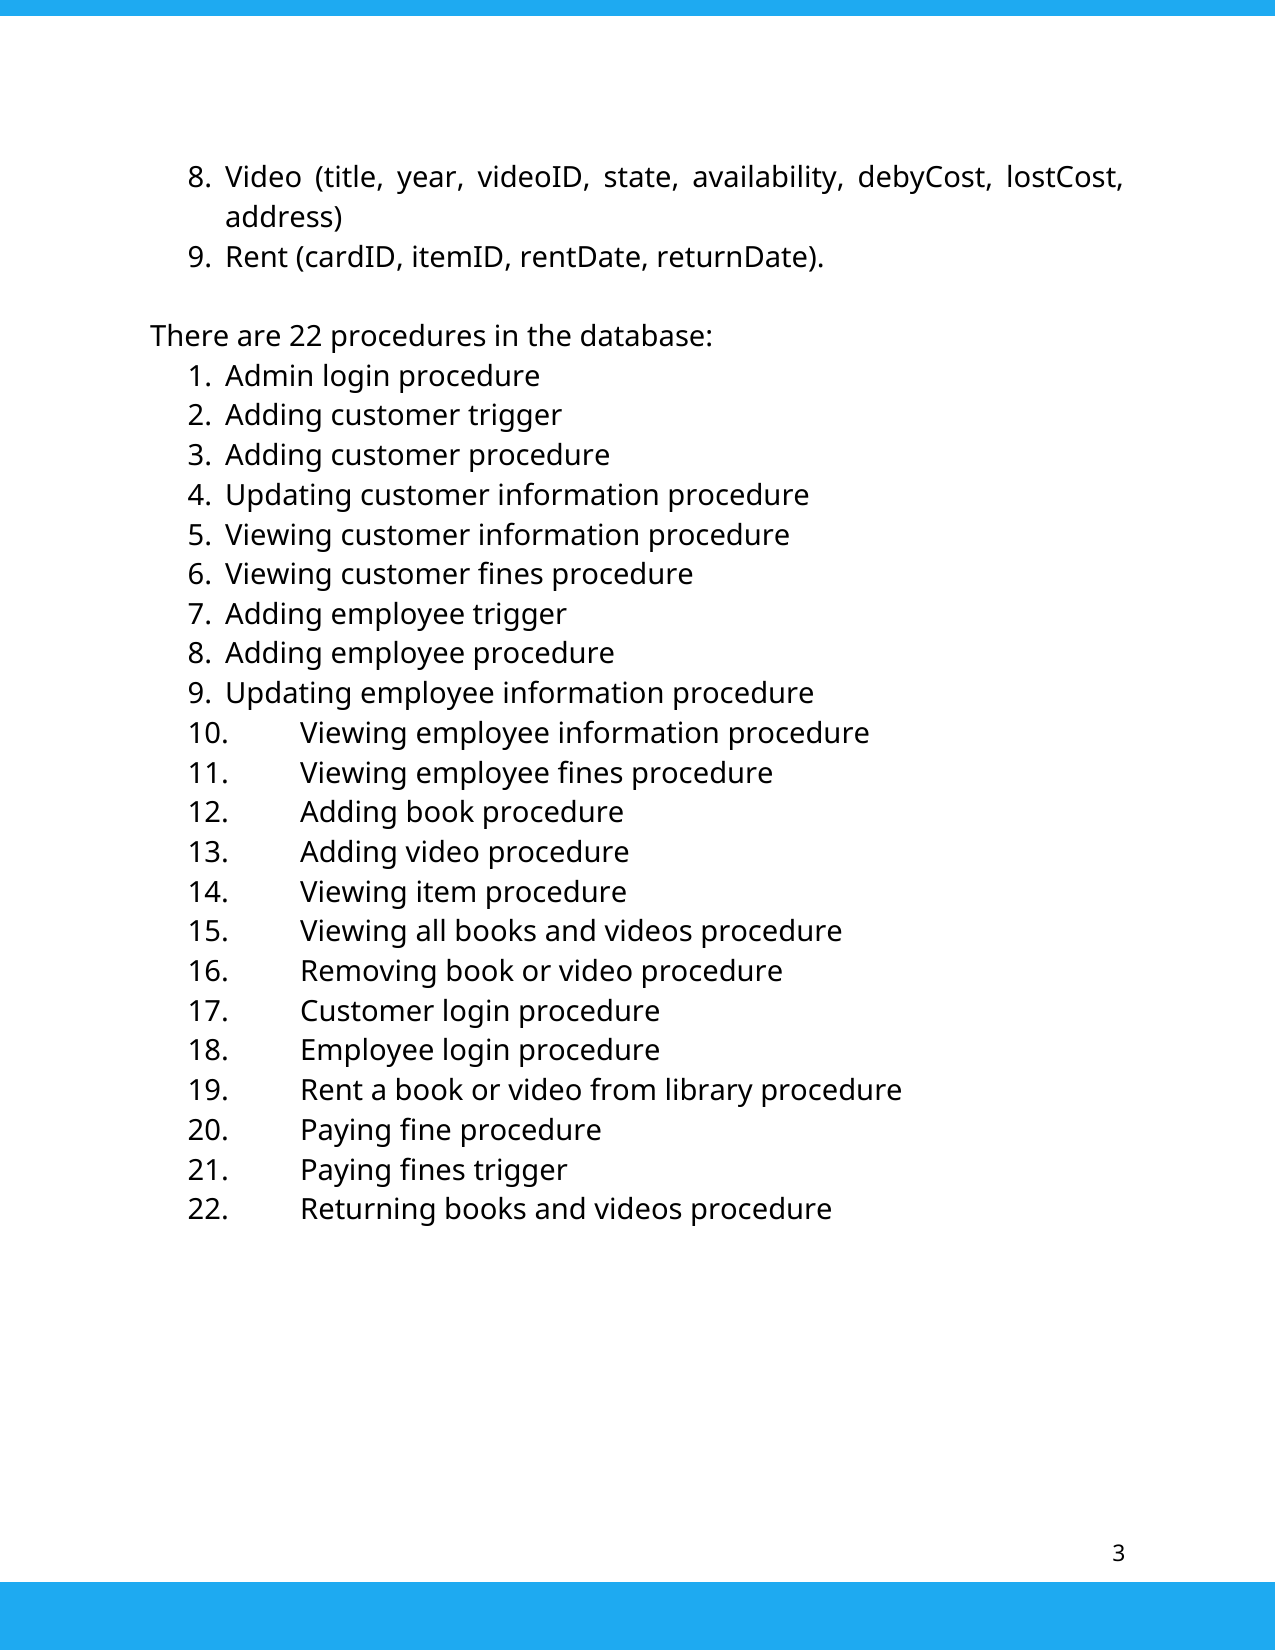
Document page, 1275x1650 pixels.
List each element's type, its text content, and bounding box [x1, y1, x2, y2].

list Admin login procedure [187, 355, 1125, 395]
list Adding customer trigger [187, 395, 1125, 434]
list Rent a book or video from library procedure [187, 1069, 1125, 1109]
list Paying fines trigger [187, 1149, 1125, 1188]
picture [0, 0, 1275, 16]
list Adding employee trigger [187, 593, 1125, 633]
list Adding video procedure [187, 831, 1125, 871]
list Returning books and videos procedure [187, 1188, 1125, 1228]
list Viewing employee fines procedure [187, 752, 1125, 792]
list Rent (cardID, itemID, rentDate, returnDate). [187, 236, 1125, 276]
list Paying fine procedure [187, 1109, 1125, 1149]
picture [0, 1582, 1275, 1650]
text There are 22 procedures in the database: [150, 315, 1125, 355]
list Removing book or video procedure [187, 950, 1125, 990]
list Adding employee procedure [187, 633, 1125, 672]
list Viewing item procedure [187, 871, 1125, 911]
list Updating customer information procedure [187, 474, 1125, 514]
list Viewing all books and videos procedure [187, 911, 1125, 950]
list Video (title, year, videoID, state, availability, debyCost, lostCost, address) [187, 157, 1125, 236]
list Viewing customer fines procedure [187, 553, 1125, 593]
list Employee login procedure [187, 1030, 1125, 1069]
list Adding customer procedure [187, 434, 1125, 474]
list Adding book procedure [187, 792, 1125, 831]
list Customer login procedure [187, 990, 1125, 1030]
list Viewing customer information procedure [187, 514, 1125, 553]
list Updating employee information procedure [187, 672, 1125, 712]
list Viewing employee information procedure [187, 712, 1125, 752]
